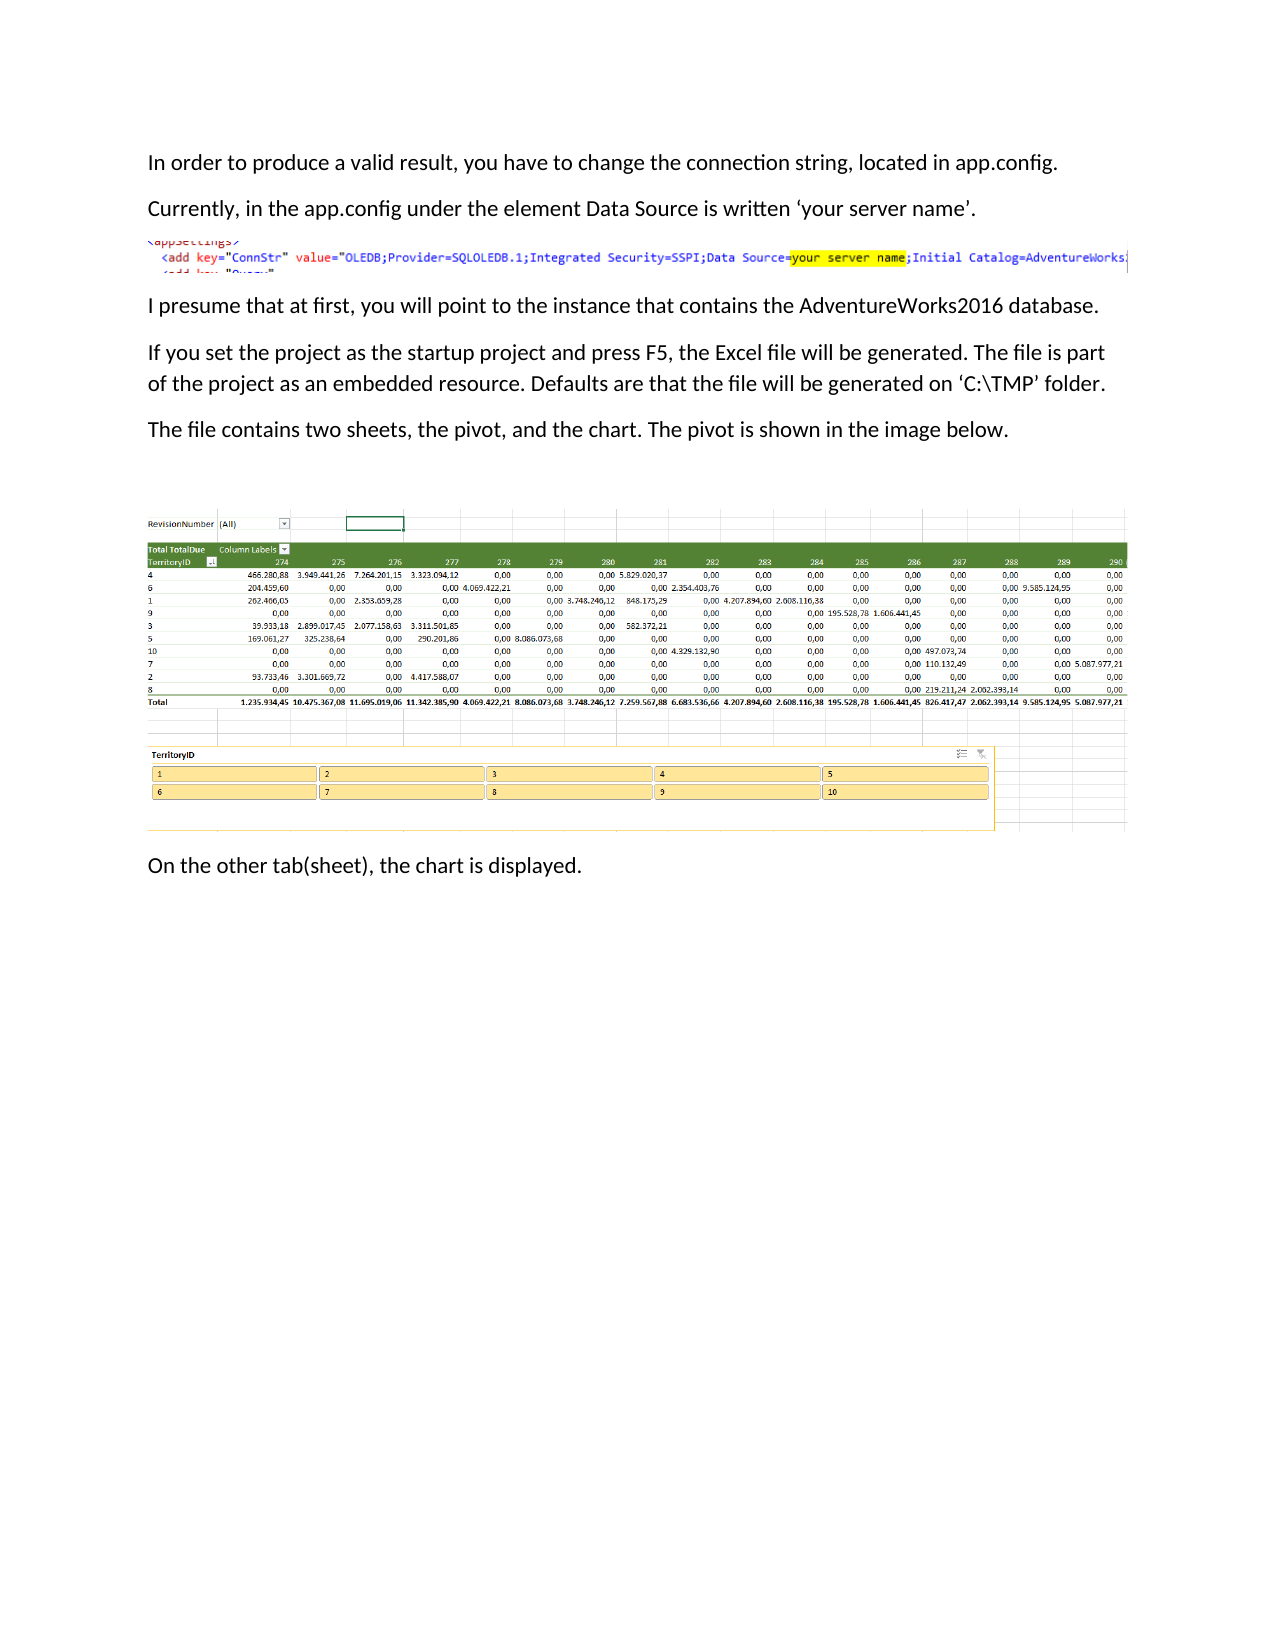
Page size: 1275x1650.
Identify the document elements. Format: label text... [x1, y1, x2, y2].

text Currently, in the app.config under the element Data Source is written ‘your server name’. [148, 194, 1127, 222]
text The file contains two sheets, the pivot, and the chart. The pivot is shown in the image below. [148, 416, 1127, 443]
text In order to produce a valid result, you have to change the connection string, located in app.config. [148, 148, 1127, 176]
picture [147, 241, 1128, 273]
text If you set the project as the startup project and press F5, the Excel file will be generated. The file is part of the project as an embedded resource. Defaults are that the file will be generated on ‘C:\TMP’ folder. [148, 338, 1127, 397]
text On the other tab(sheet), the chart is displayed. [148, 851, 1127, 879]
picture [147, 509, 1128, 832]
text I presume that at first, you will point to the instance that contains the AdventureWorks2016 database. [148, 292, 1127, 319]
